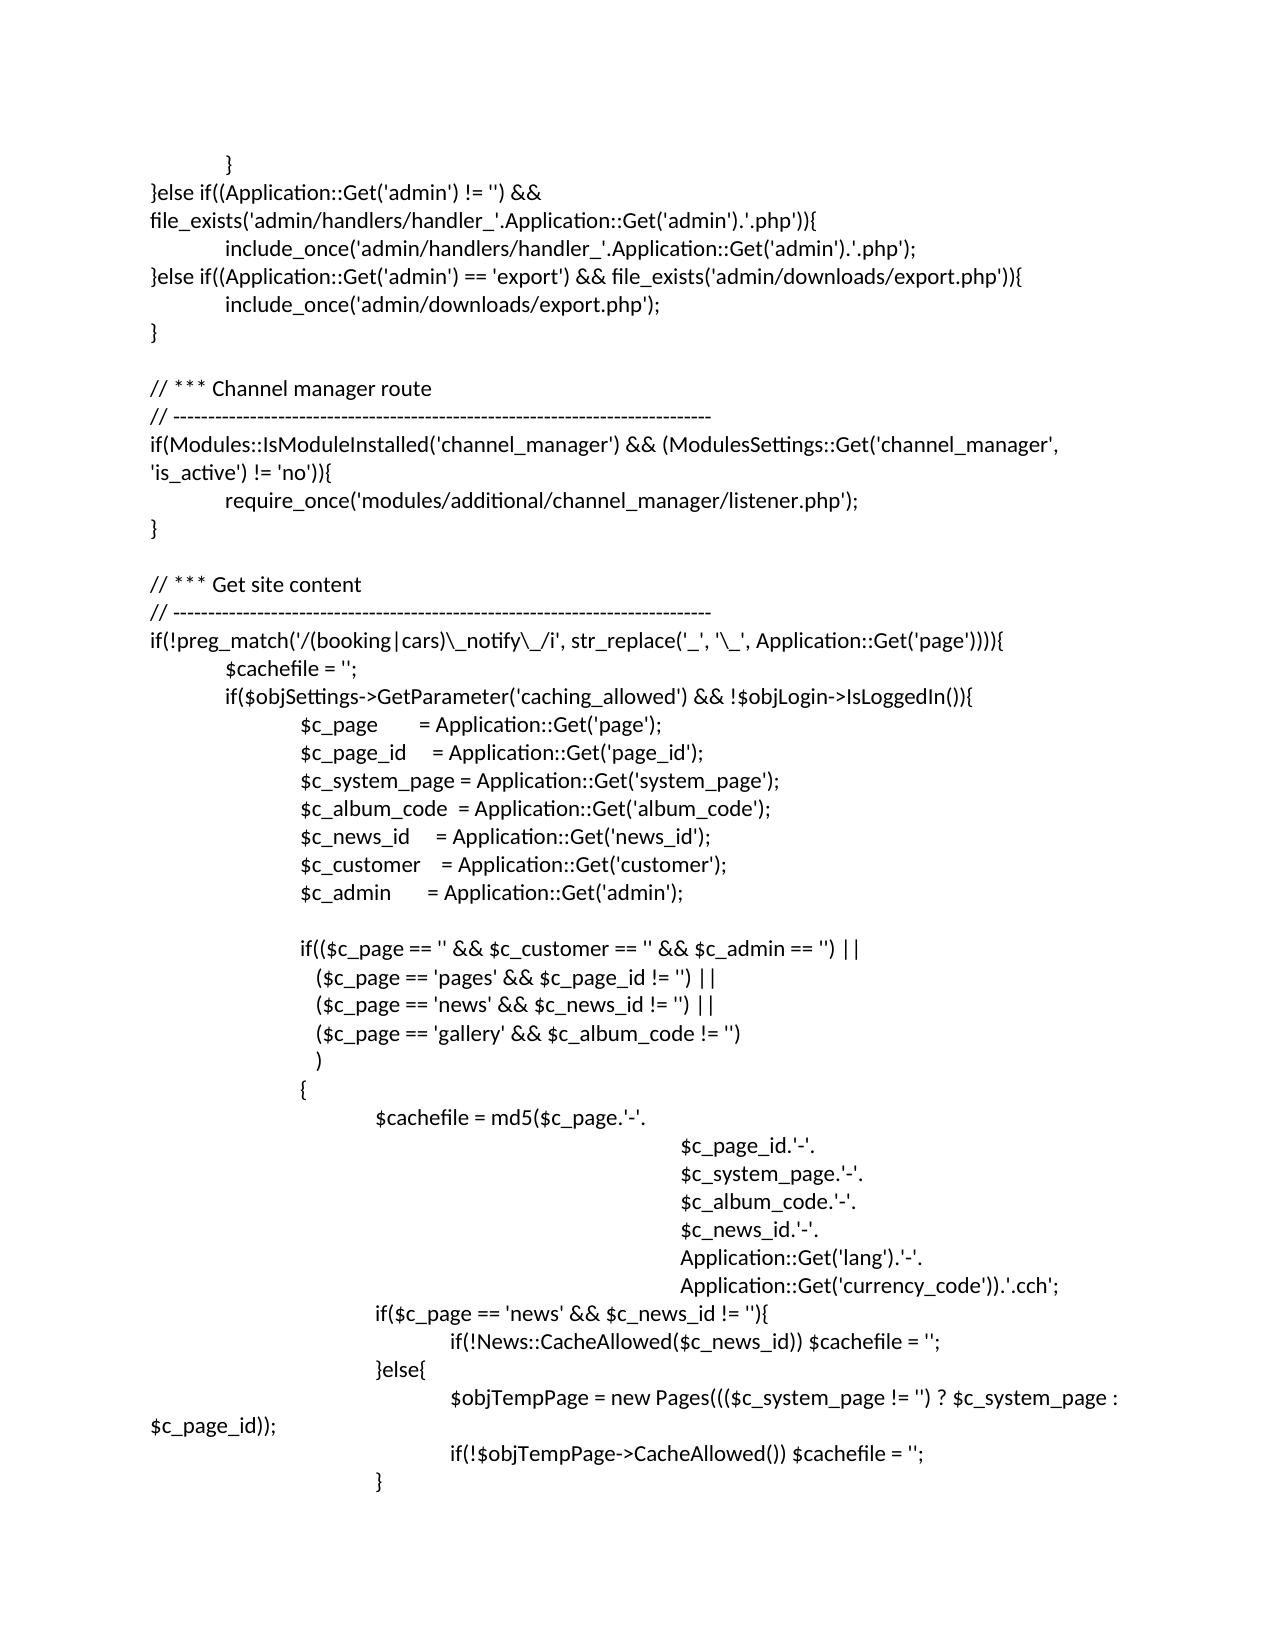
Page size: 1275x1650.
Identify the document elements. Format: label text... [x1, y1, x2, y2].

text $c_album_code = Application::Get('album_code'); [150, 794, 1125, 822]
text require_once('modules/additional/channel_manager/listener.php'); [150, 486, 1125, 514]
text } [150, 318, 1125, 346]
text }else if((Application::Get('admin') == 'export') && file_exists('admin/downloads/export.php')){ [150, 262, 1125, 290]
text $c_system_page.'-'. [150, 1159, 1125, 1187]
text } [150, 150, 1125, 178]
text $cachefile = ''; [150, 654, 1125, 682]
text $c_admin = Application::Get('admin'); [150, 878, 1125, 907]
text $objTempPage = new Pages((($c_system_page != '') ? $c_system_page : $c_page_id)); [150, 1383, 1125, 1439]
text $c_page = Application::Get('page'); [150, 710, 1125, 738]
text if(!preg_match('/(booking|cars)\_notify\_/i', str_replace('_', '\_', Application::Get('page')))){ [150, 626, 1125, 654]
text ) [150, 1047, 1125, 1075]
text if(!$objTempPage->CacheAllowed()) $cachefile = ''; [150, 1439, 1125, 1467]
text Application::Get('lang').'-'. [150, 1243, 1125, 1271]
text if(($c_page == '' && $c_customer == '' && $c_admin == '') || [150, 934, 1125, 963]
text // ----------------------------------------------------------------------------- [150, 598, 1125, 626]
text ($c_page == 'pages' && $c_page_id != '') || [150, 963, 1125, 991]
text if(Modules::IsModuleInstalled('channel_manager') && (ModulesSettings::Get('channel_manager', 'is_active') != 'no')){ [150, 430, 1125, 486]
text } [150, 514, 1125, 542]
text $c_news_id = Application::Get('news_id'); [150, 822, 1125, 851]
text if($objSettings->GetParameter('caching_allowed') && !$objLogin->IsLoggedIn()){ [150, 682, 1125, 710]
text $c_page_id.'-'. [150, 1131, 1125, 1159]
text $c_page_id = Application::Get('page_id'); [150, 738, 1125, 766]
text $c_system_page = Application::Get('system_page'); [150, 766, 1125, 794]
text // *** Channel manager route [150, 374, 1125, 402]
text $c_album_code.'-'. [150, 1187, 1125, 1215]
text include_once('admin/handlers/handler_'.Application::Get('admin').'.php'); [150, 234, 1125, 262]
text }else{ [150, 1355, 1125, 1383]
text $c_news_id.'-'. [150, 1215, 1125, 1243]
text if(!News::CacheAllowed($c_news_id)) $cachefile = ''; [150, 1327, 1125, 1355]
text // ----------------------------------------------------------------------------- [150, 402, 1125, 430]
text Application::Get('currency_code')).'.cch'; [150, 1271, 1125, 1299]
text { [150, 1075, 1125, 1103]
text ($c_page == 'news' && $c_news_id != '') || [150, 991, 1125, 1019]
text if($c_page == 'news' && $c_news_id != ''){ [150, 1299, 1125, 1327]
text // *** Get site content [150, 570, 1125, 598]
text } [150, 1467, 1125, 1495]
text include_once('admin/downloads/export.php'); [150, 290, 1125, 318]
text ($c_page == 'gallery' && $c_album_code != '') [150, 1019, 1125, 1047]
text }else if((Application::Get('admin') != '') && file_exists('admin/handlers/handler_'.Application::Get('admin').'.php')){ [150, 178, 1125, 234]
text $c_customer = Application::Get('customer'); [150, 851, 1125, 878]
text $cachefile = md5($c_page.'-'. [150, 1103, 1125, 1131]
